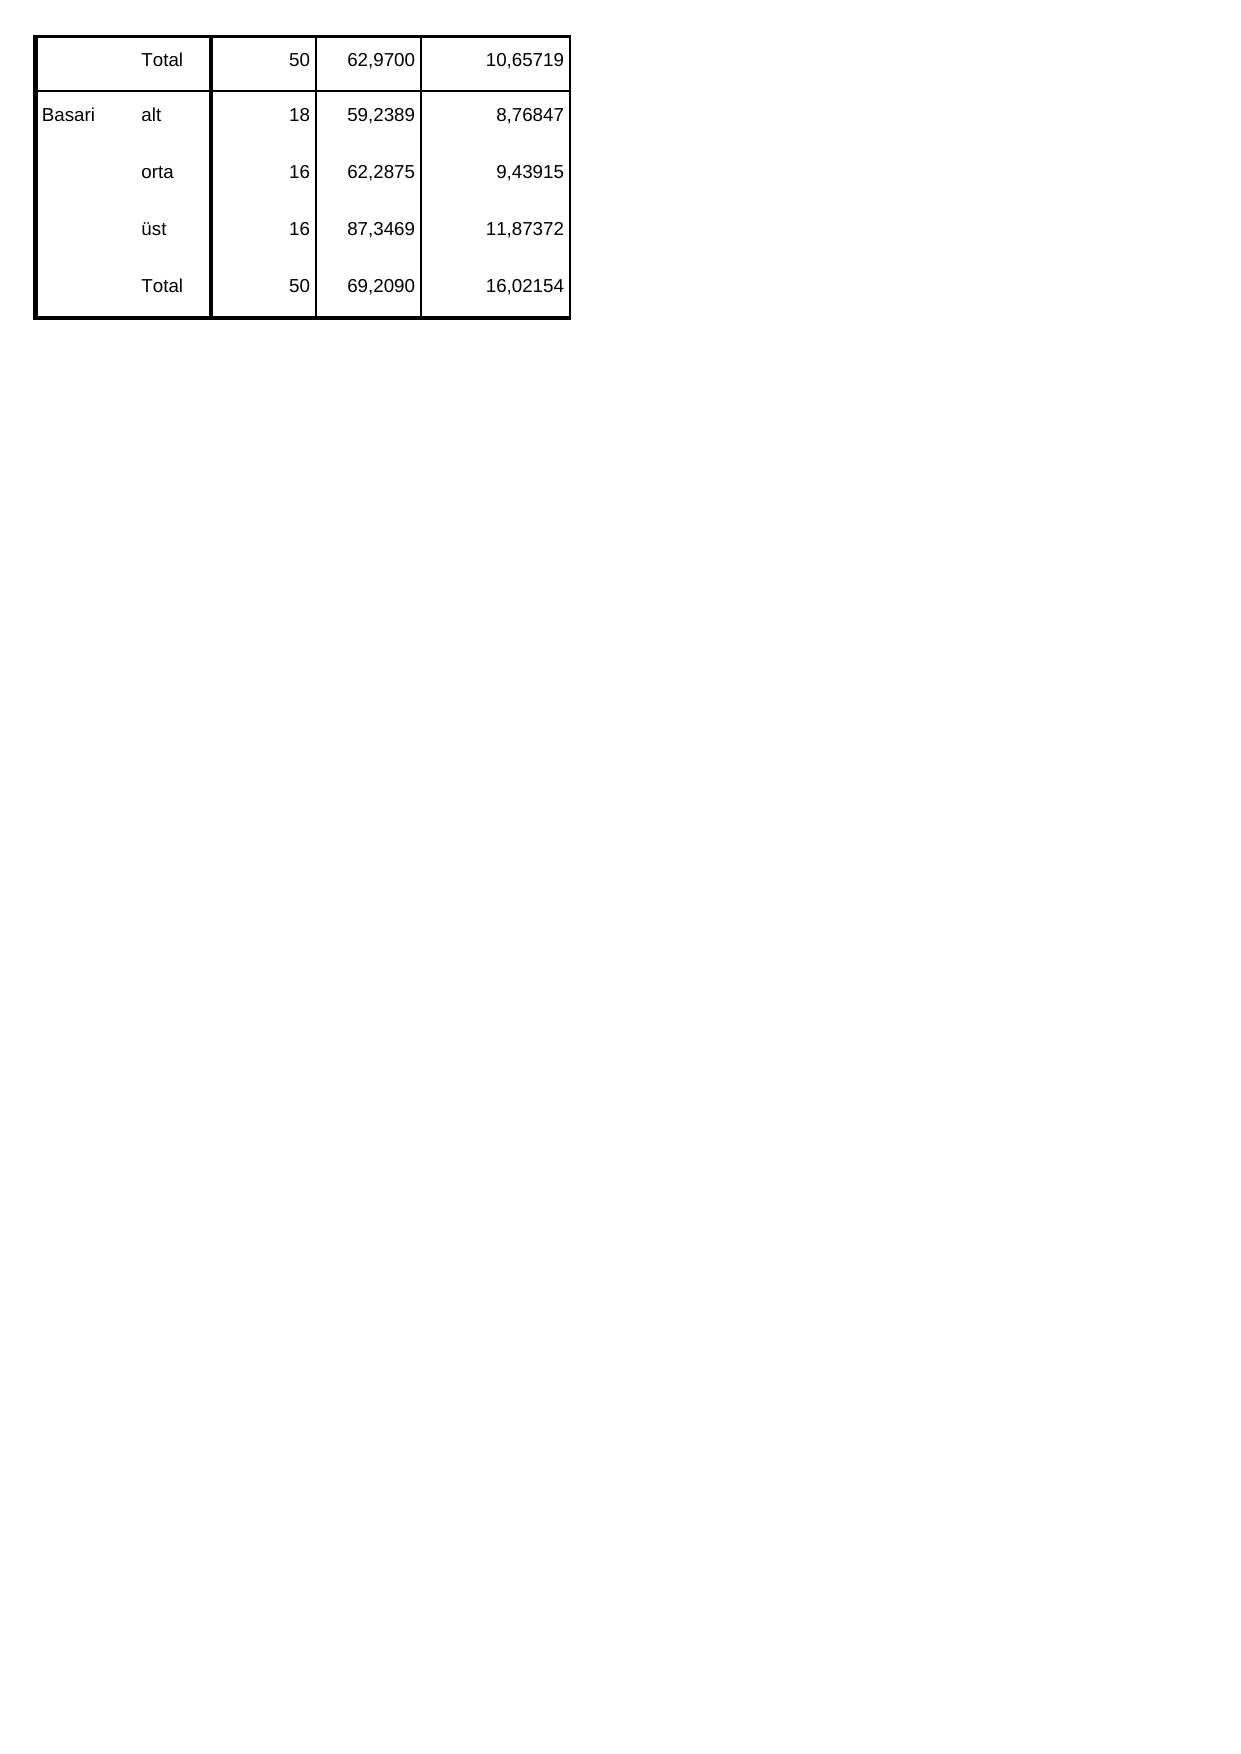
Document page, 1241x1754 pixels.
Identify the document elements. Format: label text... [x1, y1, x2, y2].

table_cell 16 [213, 202, 315, 259]
table_cell Total [135, 38, 209, 90]
table_cell 62,2875 [317, 145, 420, 202]
table_cell 10,65719 [422, 38, 569, 90]
table_cell 59,2389 [317, 92, 420, 145]
table_cell üst [135, 202, 209, 259]
table_cell alt [135, 92, 209, 145]
table_cell 69,2090 [317, 259, 420, 316]
table_cell Total [135, 259, 209, 316]
table_cell 11,87372 [422, 202, 569, 259]
table_cell 50 [213, 38, 315, 90]
table_cell 9,43915 [422, 145, 569, 202]
table_cell 87,3469 [317, 202, 420, 259]
table_cell 50 [213, 259, 315, 316]
table_cell 16 [213, 145, 315, 202]
table_cell 62,9700 [317, 38, 420, 90]
table_cell 8,76847 [422, 92, 569, 145]
table_cell 16,02154 [422, 259, 569, 316]
table_cell orta [135, 145, 209, 202]
table_cell Basari [38, 92, 135, 316]
table_cell 18 [213, 92, 315, 145]
